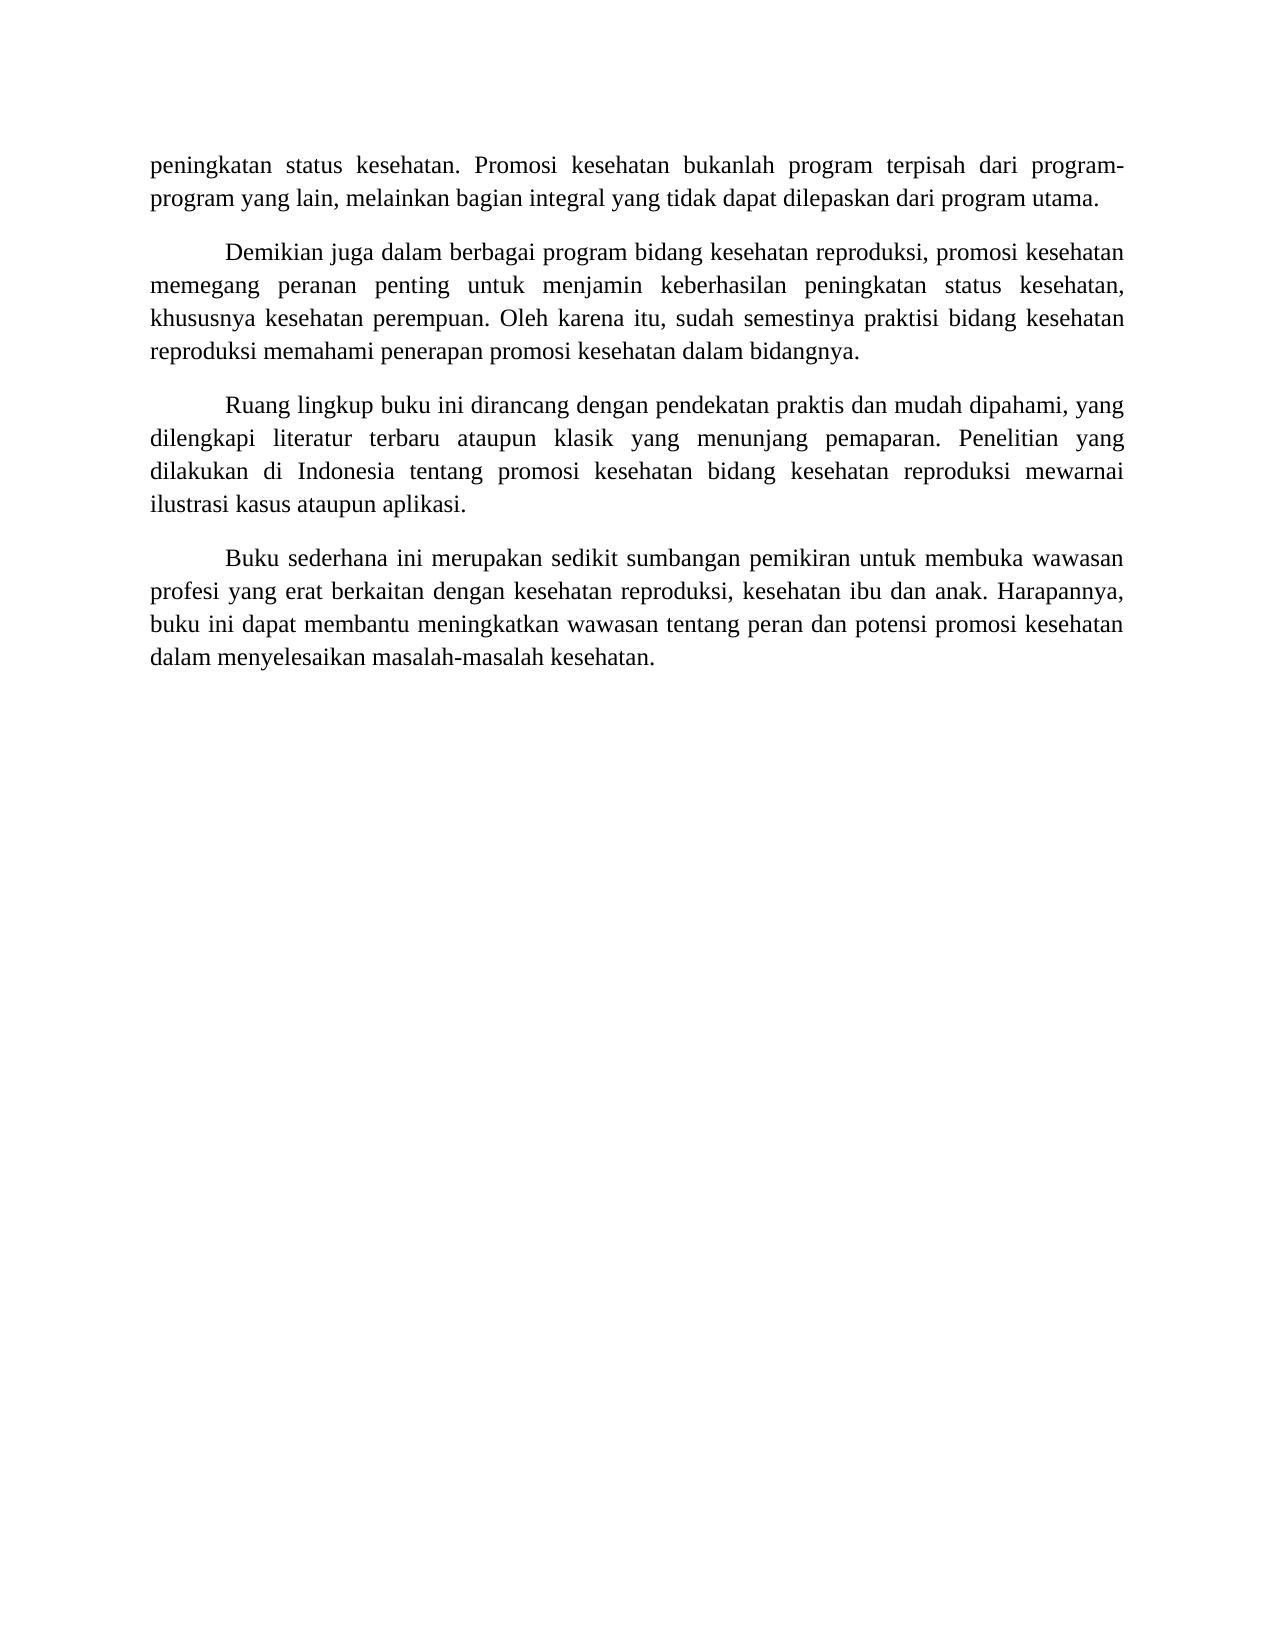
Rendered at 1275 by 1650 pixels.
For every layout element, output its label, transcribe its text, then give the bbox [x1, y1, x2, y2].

text Ruang lingkup buku ini dirancang dengan pendekatan praktis dan mudah dipahami, yang dilengkapi literatur terbaru ataupun klasik yang menunjang pemaparan. Penelitian yang dilakukan di Indonesia tentang promosi kesehatan bidang kesehatan reproduksi mewarnai ilustrasi kasus ataupun aplikasi. [150, 390, 1125, 518]
text Demikian juga dalam berbagai program bidang kesehatan reproduksi, promosi kesehatan memegang peranan penting untuk menjamin keberhasilan peningkatan status kesehatan, khususnya kesehatan perempuan. Oleh karena itu, sudah semestinya praktisi bidang kesehatan reproduksi memahami penerapan promosi kesehatan dalam bidangnya. [150, 237, 1125, 365]
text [150, 150, 1125, 212]
text Buku sederhana ini merupakan sedikit sumbangan pemikiran untuk membuka wawasan profesi yang erat berkaitan dengan kesehatan reproduksi, kesehatan ibu dan anak. Harapannya, buku ini dapat membantu meningkatkan wawasan tentang peran dan potensi promosi kesehatan dalam menyelesaikan masalah-masalah kesehatan. [150, 543, 1125, 671]
